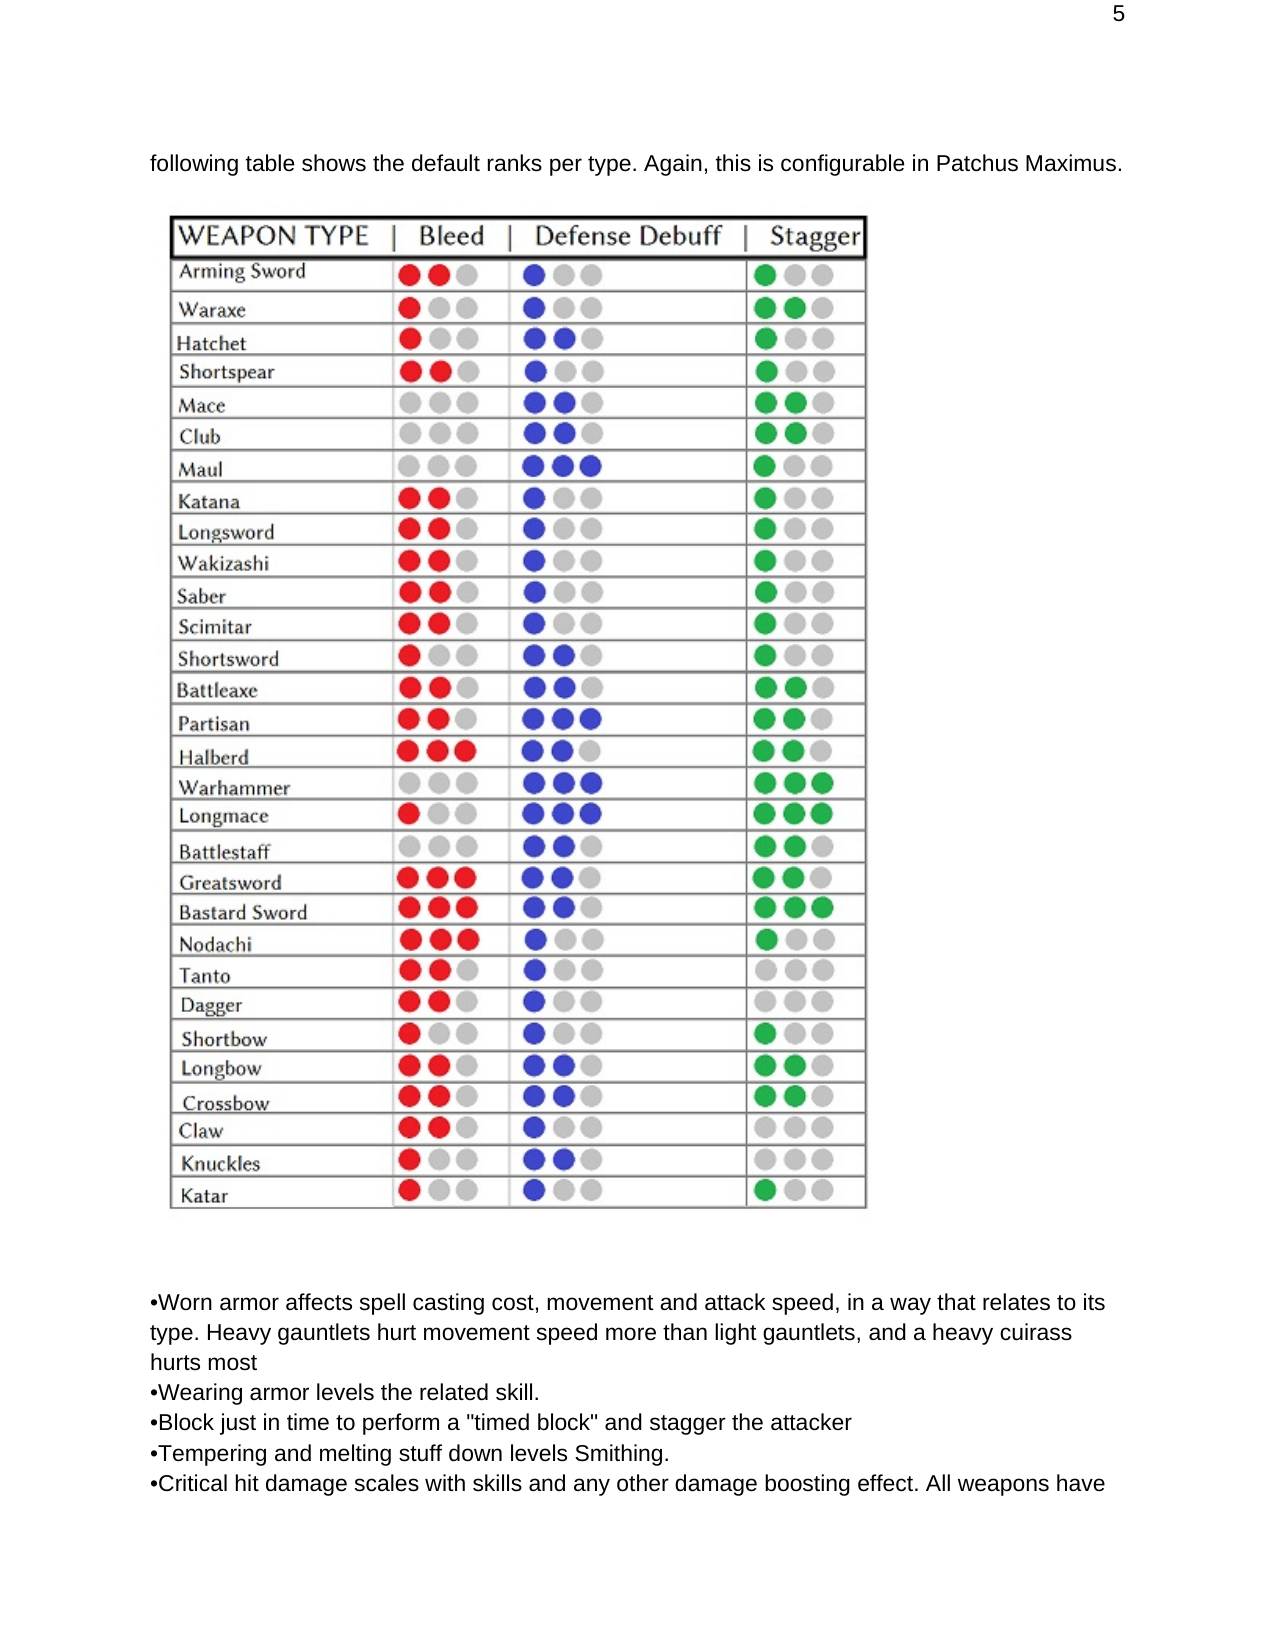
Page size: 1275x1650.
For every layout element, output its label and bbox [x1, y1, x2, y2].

text [150, 150, 1125, 1224]
text [150, 1258, 1125, 1496]
picture [156, 180, 875, 1220]
